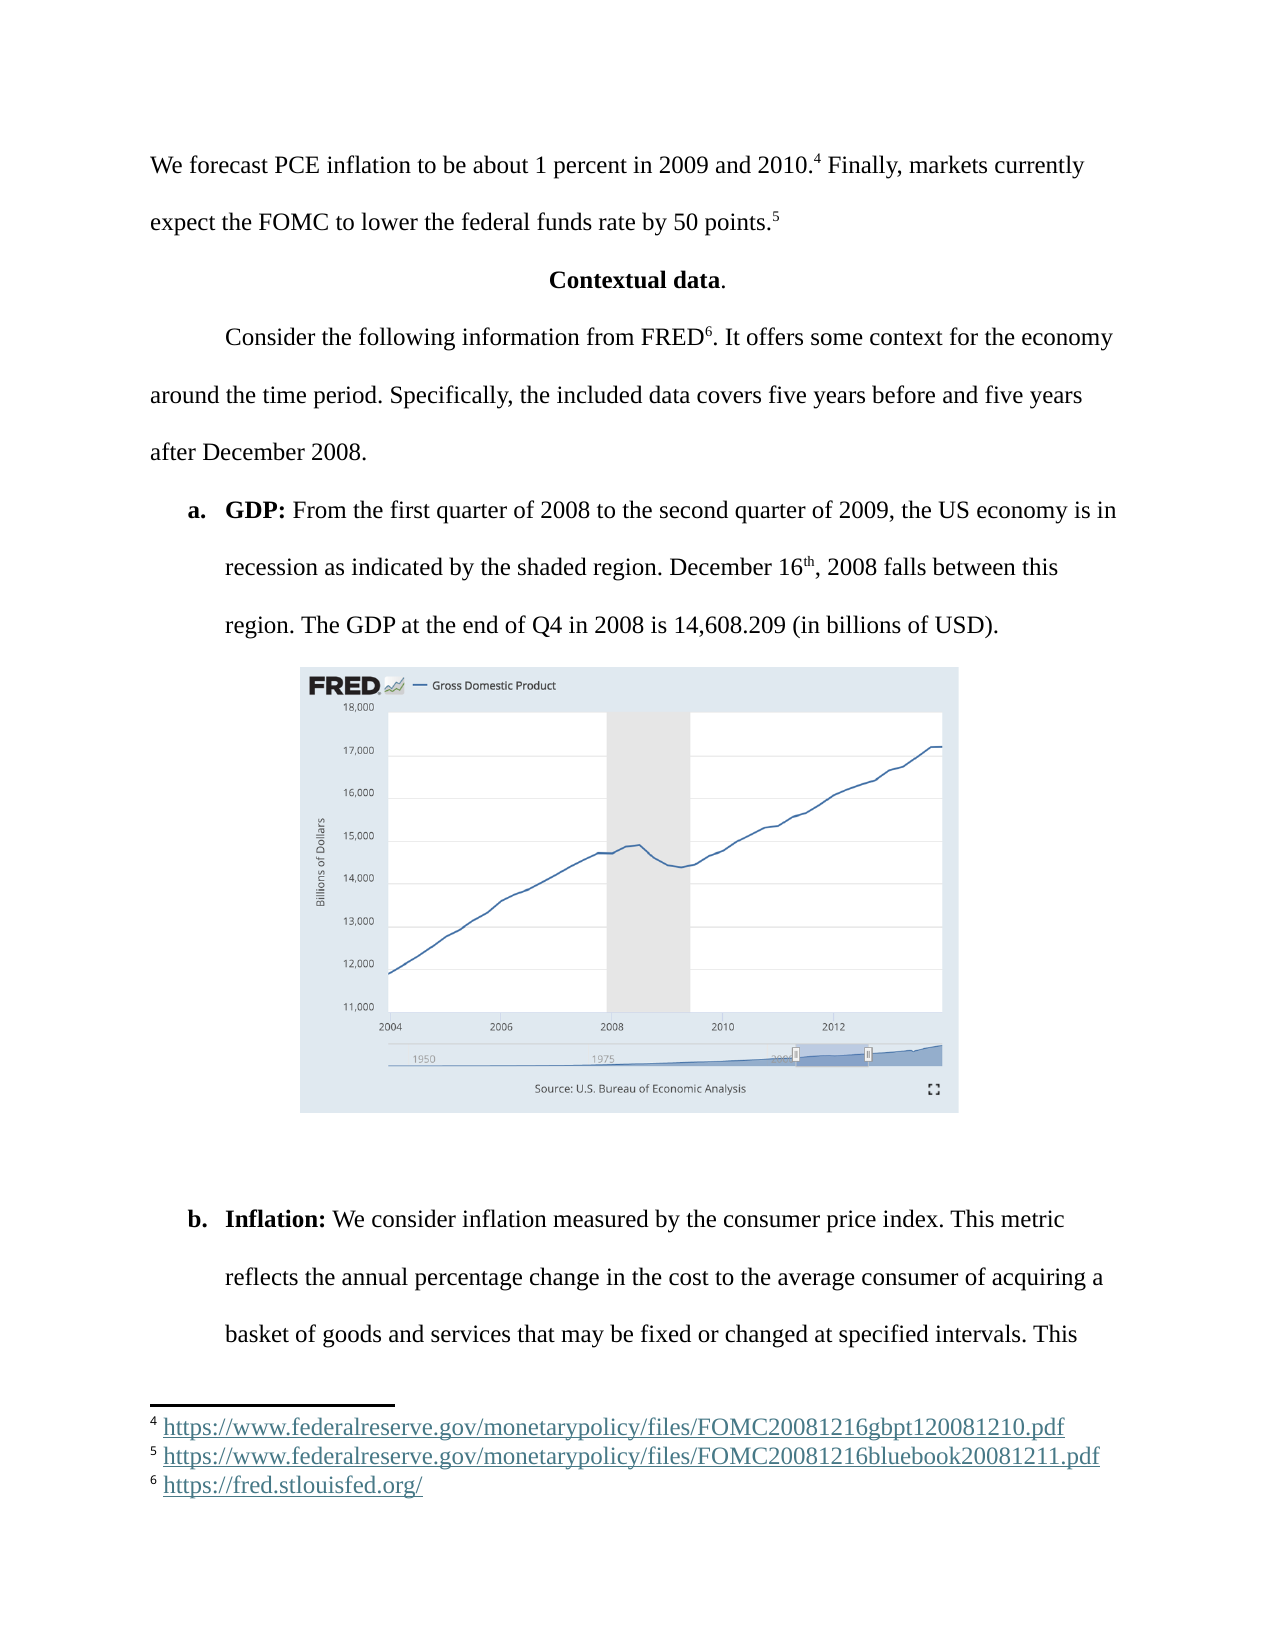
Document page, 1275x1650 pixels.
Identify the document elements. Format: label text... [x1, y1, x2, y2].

picture [300, 667, 959, 1113]
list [187, 1204, 1125, 1348]
list GDP: From the first quarter of 2008 to the second quarter of 2009, the US economy is in recession as indicated by the shaded region. December 16th, 2008 falls between this region. The GDP at the end of Q4 in 2008 is 14,608.209 (in billions of USD). [187, 495, 1125, 639]
text Consider the following information from FRED. It offers some context for the economy around the time period. Specifically, the included data covers five years before and five years after December 2008. [150, 322, 1125, 466]
text Contextual data. [150, 265, 1125, 294]
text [150, 150, 1125, 236]
